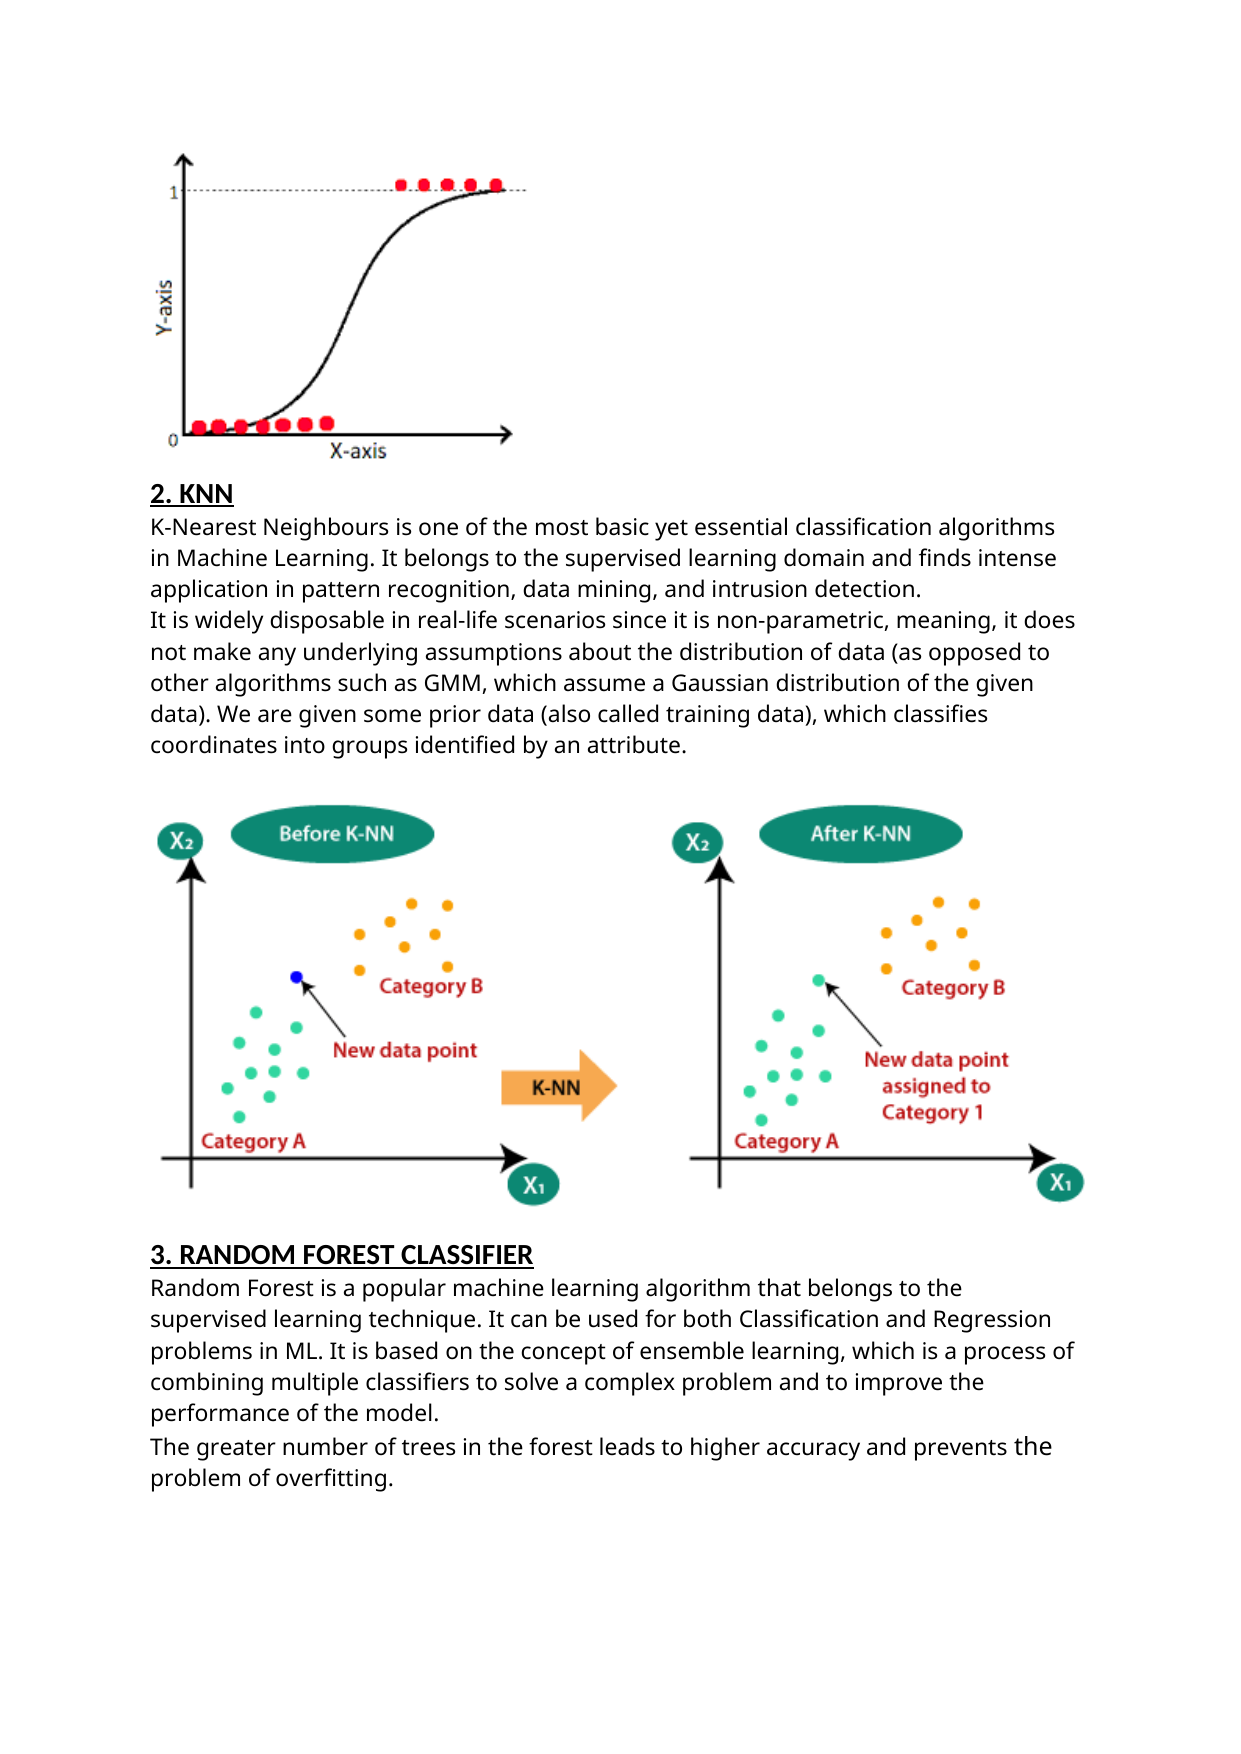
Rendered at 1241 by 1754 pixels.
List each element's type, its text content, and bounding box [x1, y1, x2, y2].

picture [150, 760, 1088, 1230]
text 2. KNN [150, 475, 1079, 510]
picture [150, 150, 538, 468]
text It is widely disposable in real-life scenarios since it is non-parametric, meaning, it does not make any underlying assumptions about the distribution of data (as opposed to other algorithms such as GMM, which assume a Gaussian distribution of the given data). We are given some prior data (also called training data), which classifies coordinates into groups identified by an attribute. [150, 604, 1079, 760]
text 3. RANDOM FOREST CLASSIFIER [150, 1236, 1079, 1272]
text K-Nearest Neighbours is one of the most basic yet essential classification algorithms in Machine Learning. It belongs to the supervised learning domain and finds intense application in pattern recognition, data mining, and intrusion detection. [150, 510, 1079, 604]
text The greater number of trees in the forest leads to higher accuracy and prevents the problem of overfitting. [150, 1428, 1079, 1494]
text Random Forest is a popular machine learning algorithm that belongs to the supervised learning technique. It can be used for both Classification and Regression problems in ML. It is based on the concept of ensemble learning, which is a process of combining multiple classifiers to solve a complex problem and to improve the performance of the model. [150, 1272, 1079, 1428]
